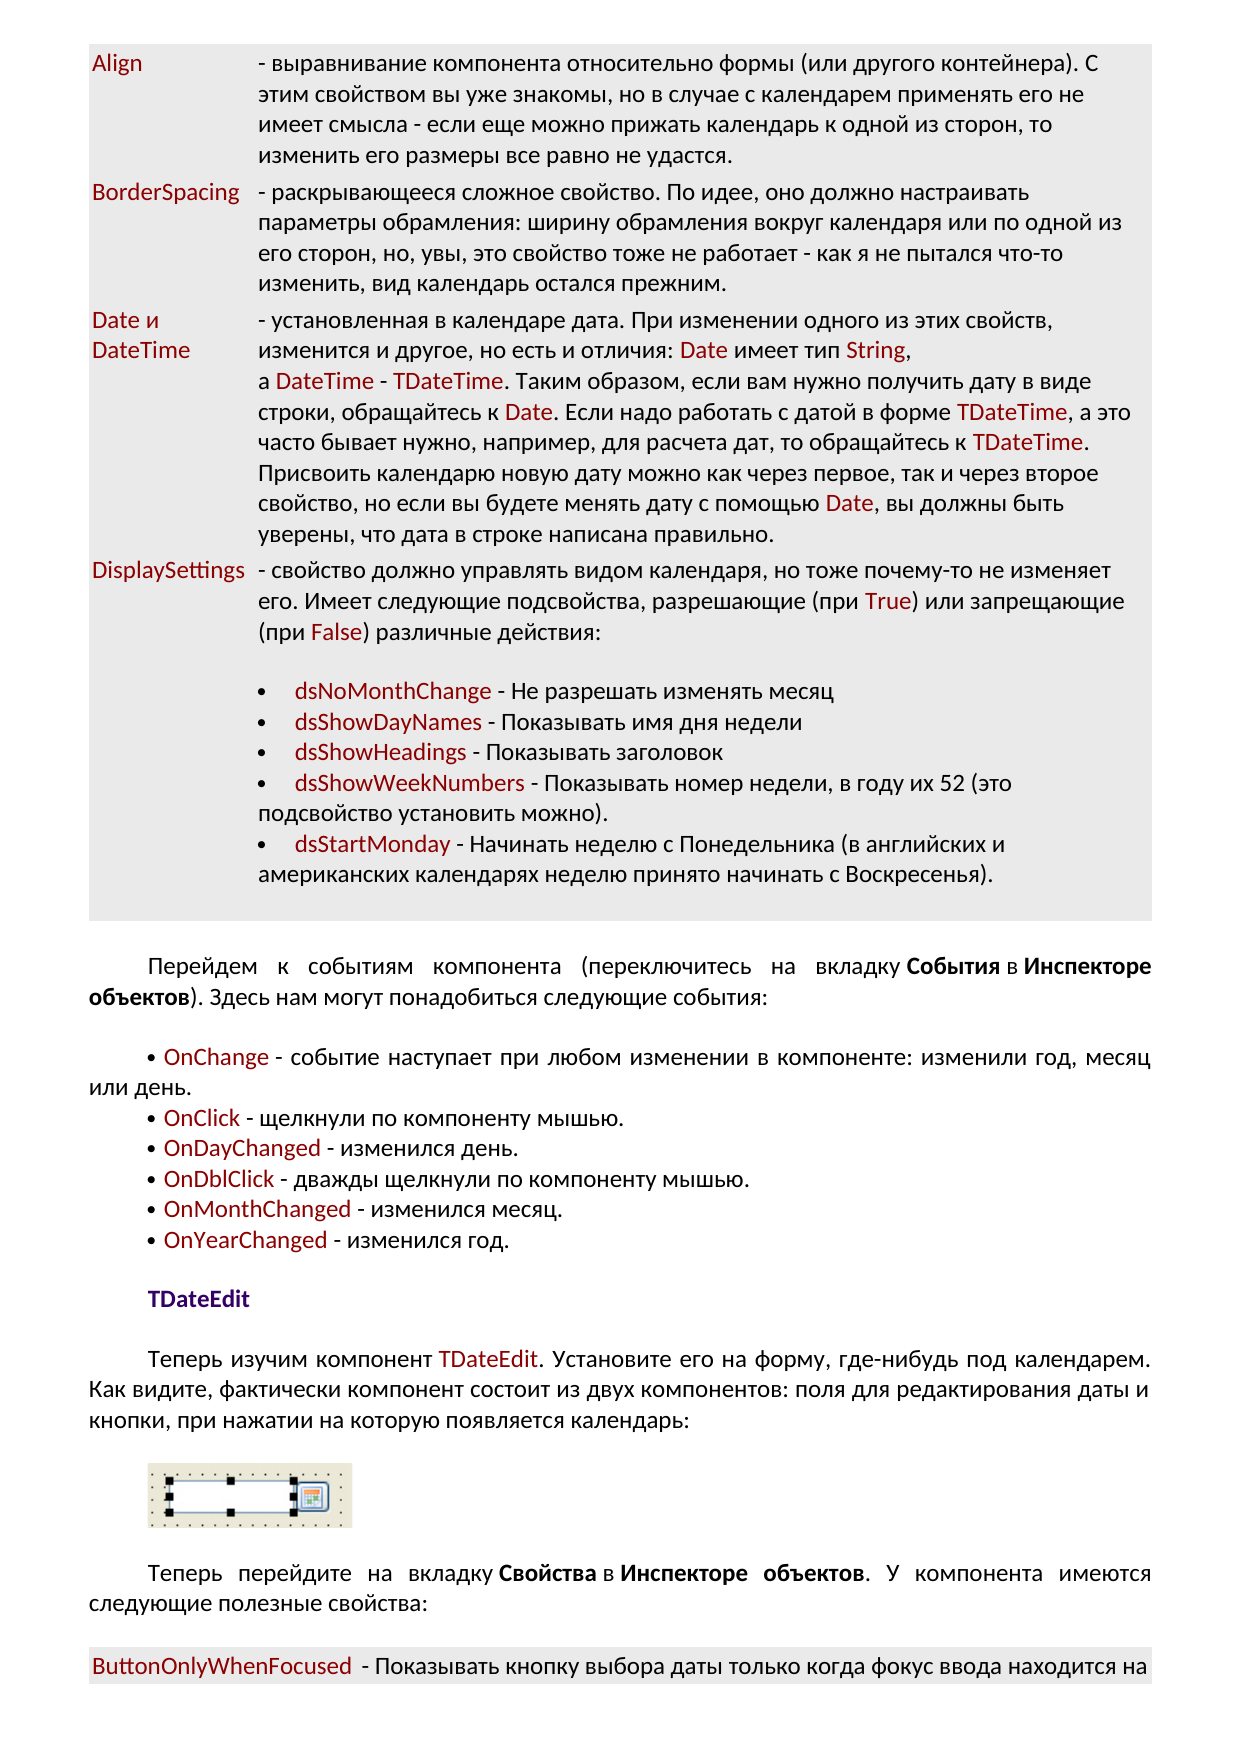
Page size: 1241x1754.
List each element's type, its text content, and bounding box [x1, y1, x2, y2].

table_header - выравнивание компонента относительно формы (или другого контейнера). С этим свойством вы уже знакомы, но в случае с календарем применять его не имеет смысла - если еще можно прижать календарь к одной из сторон, то изменить его размеры все равно не удастся. [255, 44, 1152, 173]
table_header Align [89, 44, 255, 173]
list OnDblClick - дважды щелкнули по компоненту мышью. [89, 1163, 1152, 1193]
text TDateEdit [89, 1283, 1152, 1314]
text Теперь изучим компонент TDateEdit. Установите его на форму, где-нибудь под календарем. Как видите, фактически компонент состоит из двух компонентов: поля для редактирования даты и кнопки, при нажатии на которую появляется календарь: [89, 1343, 1152, 1435]
list OnClick - щелкнули по компоненту мышью. [89, 1102, 1152, 1132]
table_cell - установленная в календаре дата. При изменении одного из этих свойств, изменится и другое, но есть и отличия: Date имеет тип String, а DateTime - TDateTime. Таким образом, если вам нужно получить дату в виде строки, обращайтесь к Date. Если надо работать с датой в форме TDateTime, а это часто бывает нужно, например, для расчета дат, то обращайтесь к TDateTime. Присвоить календарю новую дату можно как через первое, так и через второе свойство, но если вы будете менять дату с помощью Date, вы должны быть уверены, что дата в строке написана правильно. [255, 301, 1152, 551]
table_cell BorderSpacing [89, 173, 255, 301]
list OnChange - событие наступает при любом изменении в компоненте: изменили год, месяц или день. [89, 1041, 1152, 1102]
picture [147, 1463, 353, 1528]
text Перейдем к событиям компонента (переключитесь на вкладку События в Инспекторе объектов). Здесь нам могут понадобиться следующие события: [89, 950, 1152, 1011]
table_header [89, 1647, 358, 1684]
list OnDayChanged - изменился день. [89, 1132, 1152, 1163]
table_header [358, 1647, 1152, 1684]
table_cell Date и DateTime [89, 301, 255, 551]
table_cell - раскрывающееся сложное свойство. По идее, оно должно настраивать параметры обрамления: ширину обрамления вокруг календаря или по одной из его сторон, но, увы, это свойство тоже не работает - как я не пытался что-то изменить, вид календарь остался прежним. [255, 173, 1152, 301]
list OnYearChanged - изменился год. [89, 1224, 1152, 1254]
table_cell - свойство должно управлять видом календаря, но тоже почему-то не изменяет его. Имеет следующие подсвойства, разрешающие (при True) или запрещающие (при False) различные действия: dsNoMonthChange - Не разрешать изменять месяц dsShowDayNames - Показывать имя дня недели dsShowHeadings - Показывать заголовок dsShowWeekNumbers - Показывать номер недели, в году их 52 (это подсвойство установить можно). dsStartMonday - Начинать неделю с Понедельника (в английских и американских календарях неделю принято начинать с Воскресенья). [255, 551, 1152, 921]
text Теперь перейдите на вкладку Свойства в Инспекторе объектов. У компонента имеются следующие полезные свойства: [89, 1557, 1152, 1618]
table_cell DisplaySettings [89, 551, 255, 921]
list OnMonthChanged - изменился месяц. [89, 1193, 1152, 1224]
